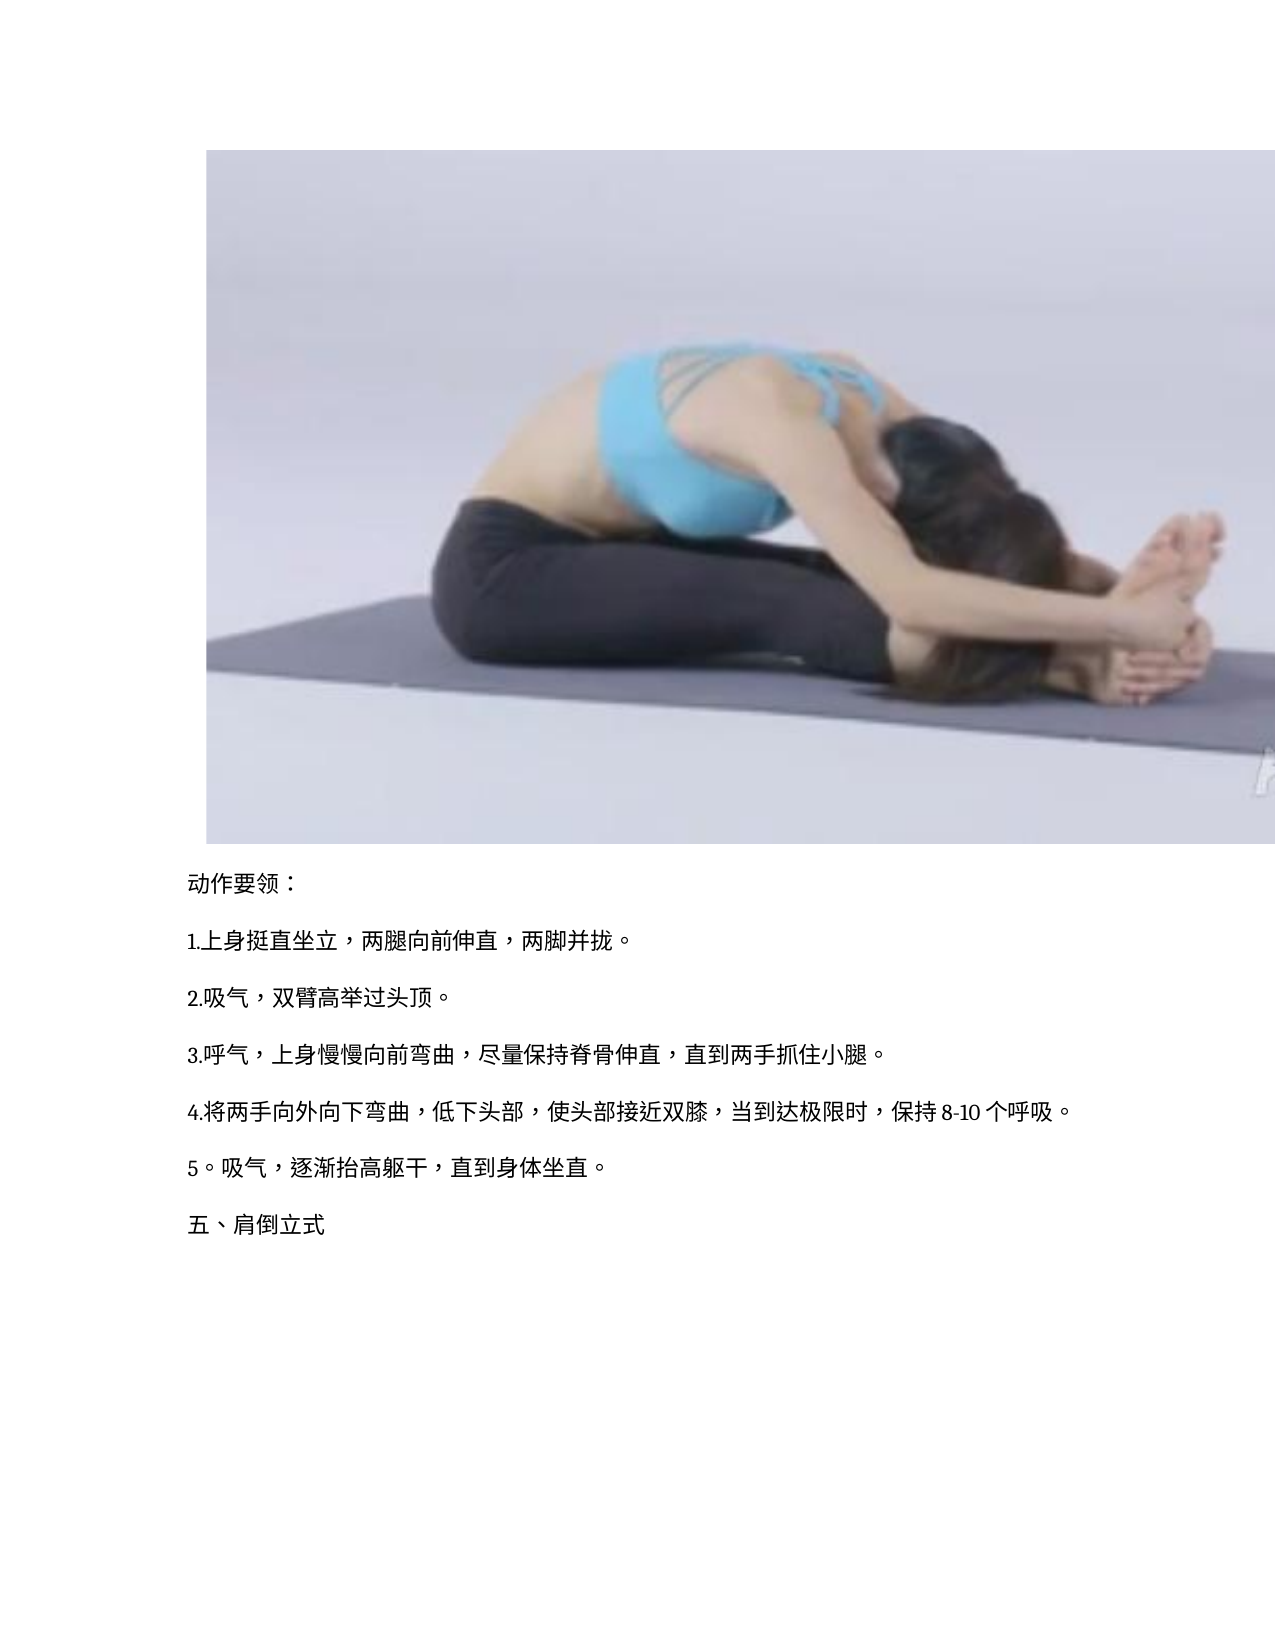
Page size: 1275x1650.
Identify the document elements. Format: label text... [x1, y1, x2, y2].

text 5。吸气，逐渐抬高躯干，直到身体坐直。 [187, 1152, 1087, 1183]
text 动作要领： [187, 868, 1087, 900]
text 五、肩倒立式 [187, 1209, 1087, 1240]
text 2.吸气，双臂高举过头顶。 [187, 982, 1087, 1013]
text 3.呼气，上身慢慢向前弯曲，尽量保持脊骨伸直，直到两手抓住小腿。 [187, 1039, 1087, 1070]
text 4.将两手向外向下弯曲，低下头部，使头部接近双膝，当到达极限时，保持8-10个呼吸。 [187, 1096, 1087, 1127]
picture [206, 150, 1275, 844]
text 1.上身挺直坐立，两腿向前伸直，两脚并拢。 [187, 925, 1087, 956]
